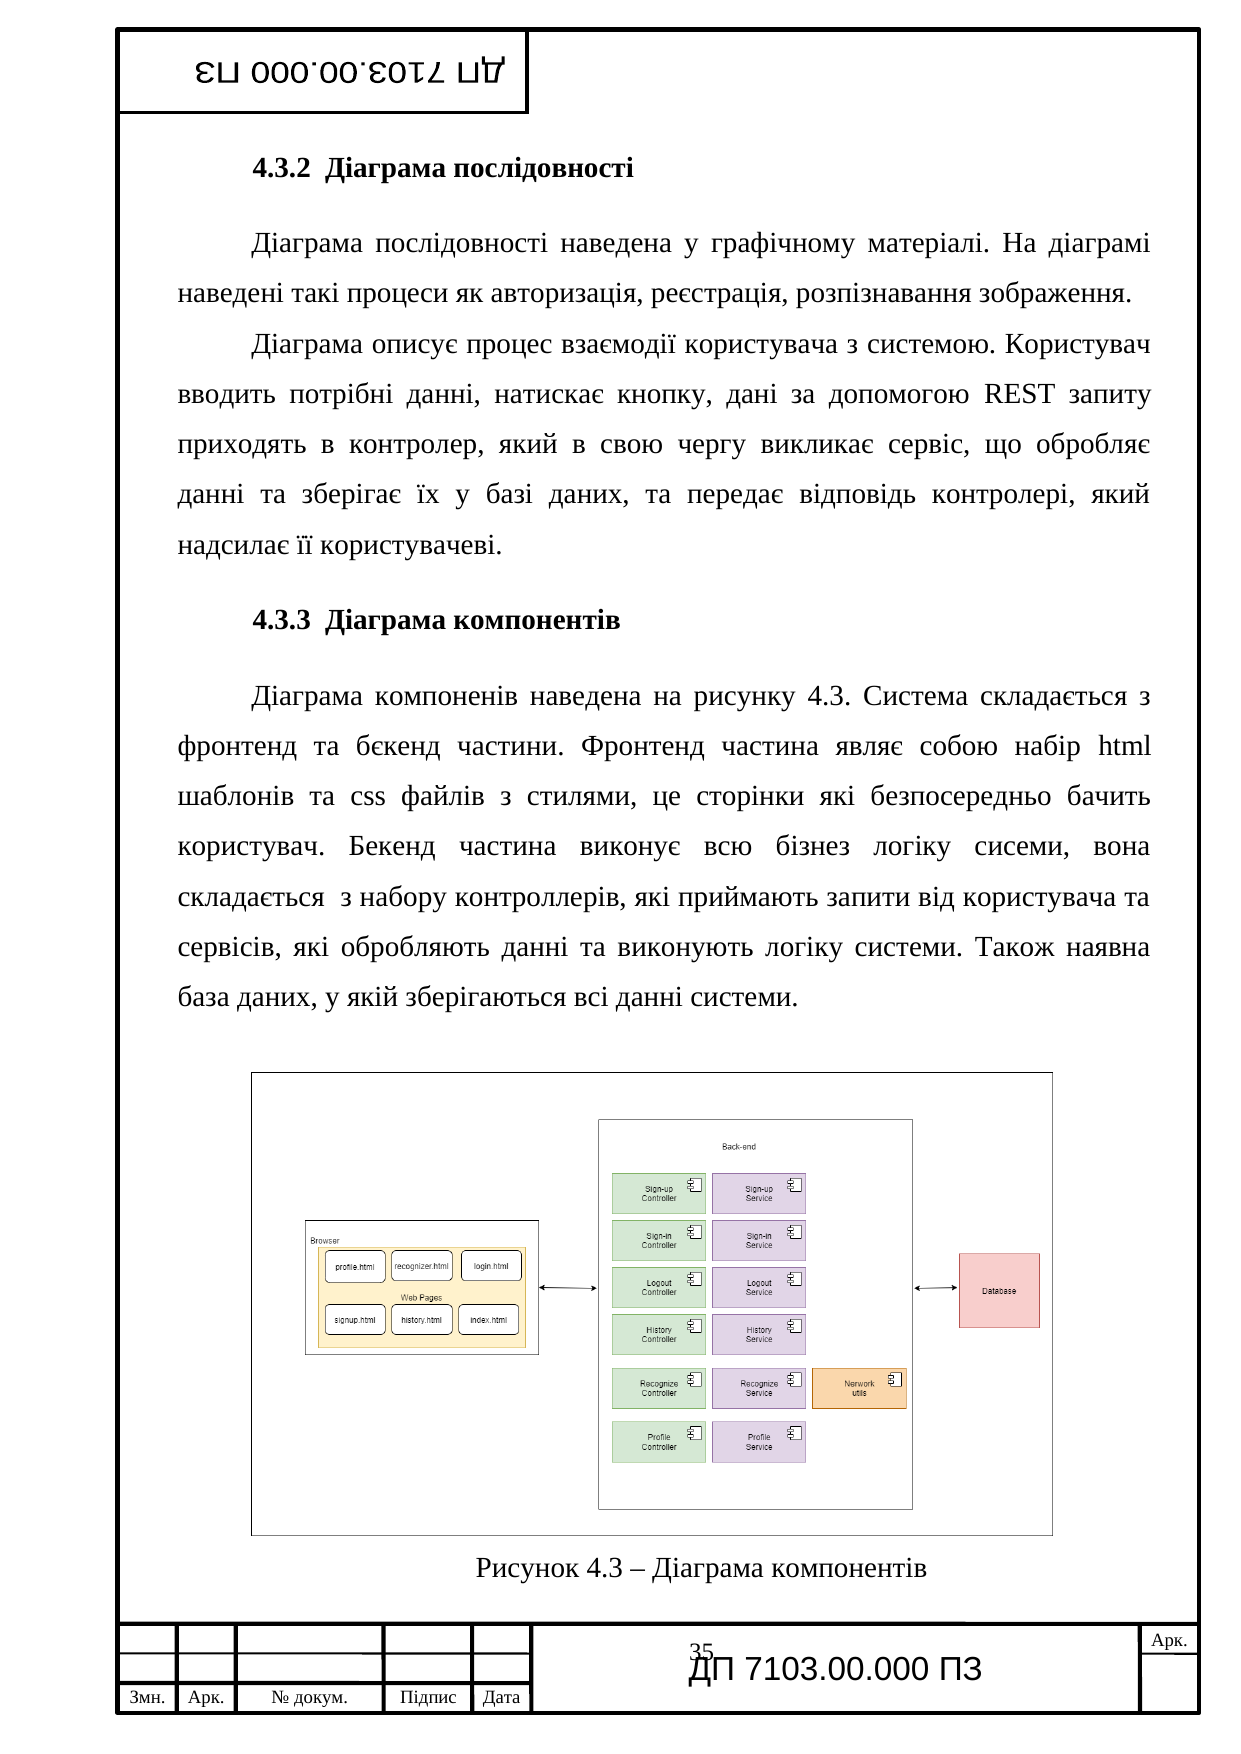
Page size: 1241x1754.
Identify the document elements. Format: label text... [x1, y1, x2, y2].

text Діаграма описує процес взаємодії користувача з системою. Користувач вводить потрібні данні, натискає кнопку, дані за допомогою REST запиту приходять в контролер, який в свою чергу викликає сервіс, що обробляє данні та зберігає їх у базі даних, та передає відповідь контролері, який надсилає її користувачеві. [177, 326, 1152, 561]
text Діаграма послідовності наведена у графічному матеріалі. На діаграмі наведені такі процеси як авторизація, реєстрація, розпізнавання зображення. [177, 225, 1152, 309]
subtitle Діаграма послідовності [177, 150, 1152, 183]
text Діаграма компоненів наведена на рисунку 4.3. Система складається з фронтенд та бєкенд частини. Фронтенд частина являє собою набір html шаблонів та css файлів з стилями, це сторінки які безпосередньо бачить користувач. Бекенд частина виконує всю бізнез логіку сисеми, вона складається з набору контроллерів, які приймають запити від користувача та сервісів, які обробляють данні та виконують логіку системи. Також наявна база даних, у якій зберігаються всі данні системи. [177, 678, 1152, 1013]
text Рисунок 4.3 – Діаграма компонентів [177, 1550, 1152, 1583]
picture [251, 1072, 1053, 1536]
subtitle Діаграма компонентів [177, 602, 1152, 636]
